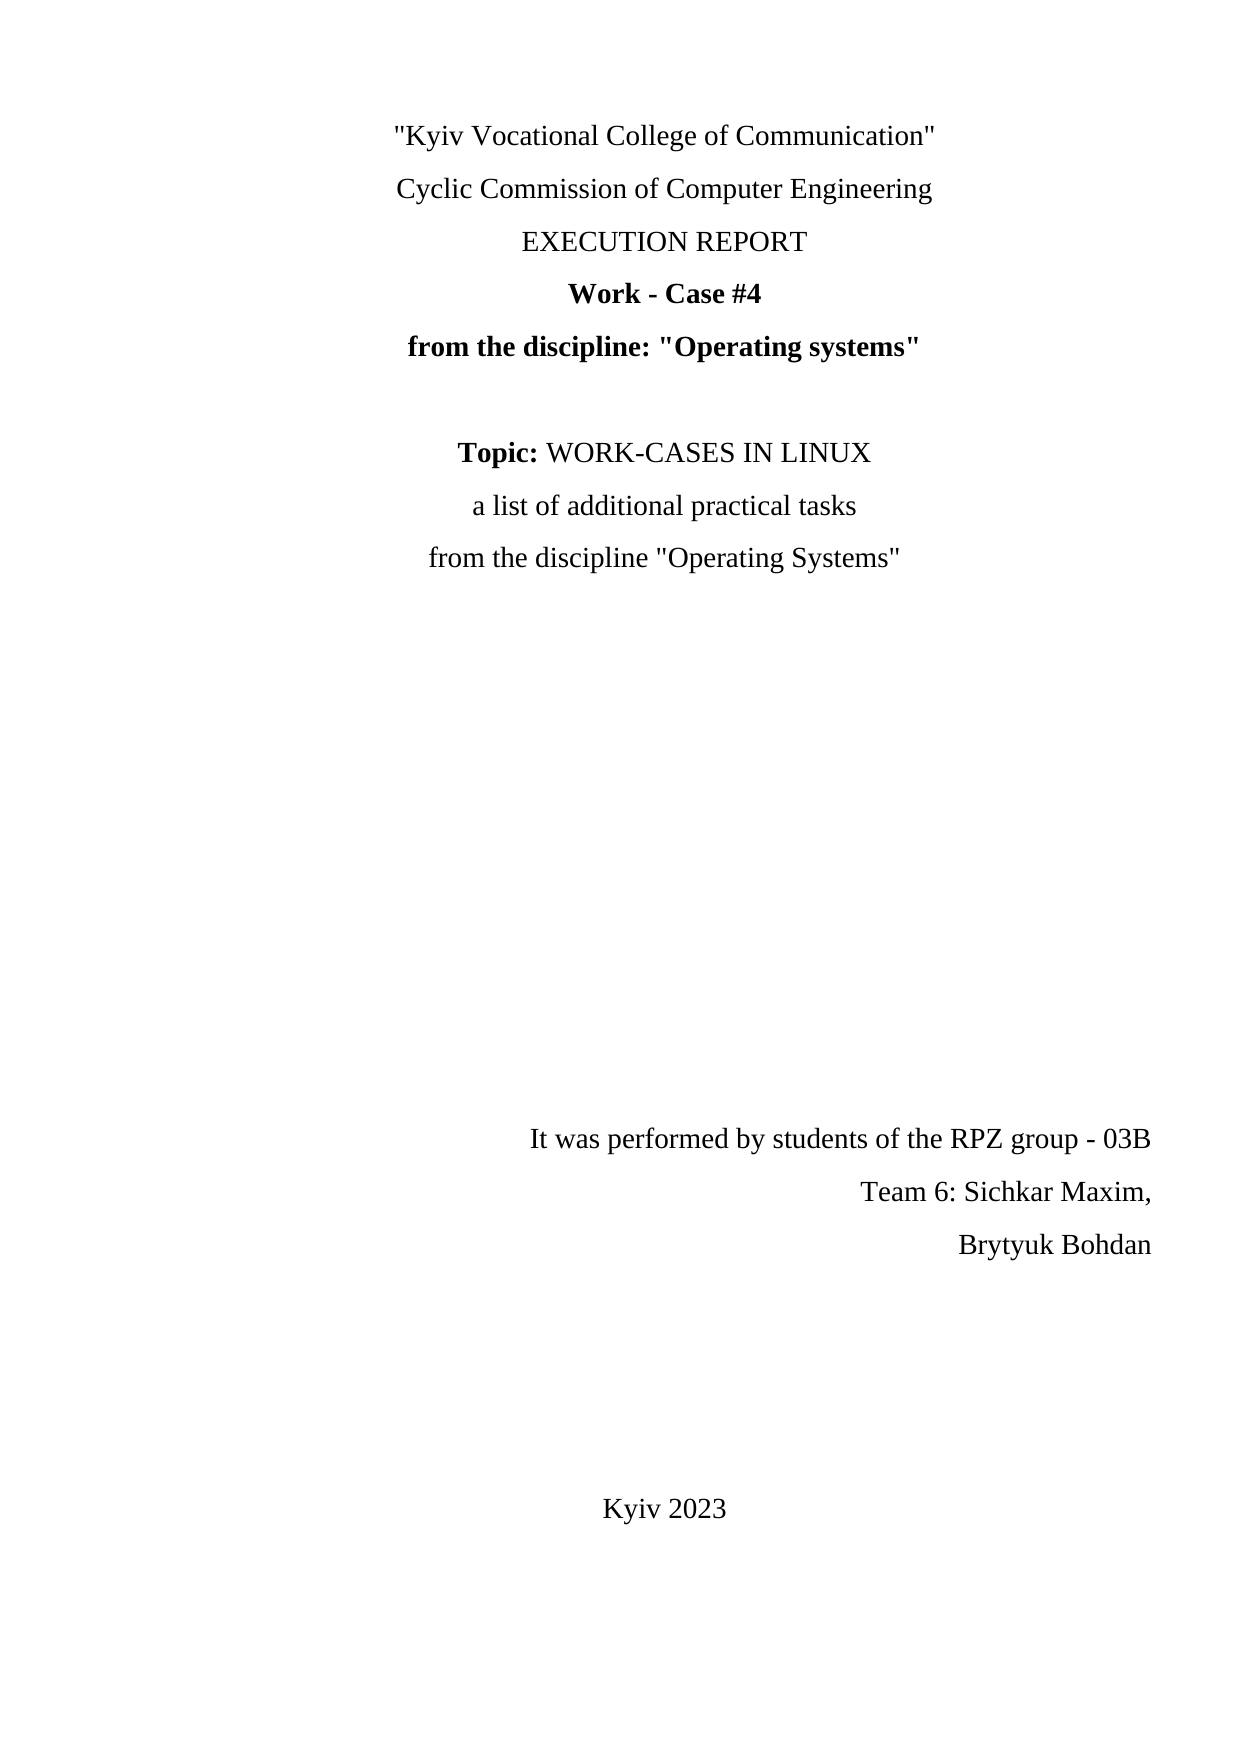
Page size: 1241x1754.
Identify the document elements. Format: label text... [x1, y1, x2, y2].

text Kyiv 2023 [177, 1491, 1152, 1525]
text Cyclic Commission of Computer Engineering [177, 171, 1152, 204]
text Team 6: Sichkar Maxim, [177, 1174, 1152, 1208]
text Work - Case #4 [177, 277, 1152, 310]
text Brytyuk Bohdan [177, 1227, 1152, 1261]
text EXECUTION REPORT [177, 224, 1152, 257]
text It was performed by students of the RPZ group - 03B [177, 1122, 1152, 1155]
text from the discipline "Operating Systems" [177, 541, 1152, 574]
text a list of additional practical tasks [177, 488, 1152, 521]
text "Kyiv Vocational College of Communication" [177, 118, 1152, 152]
text from the discipline: "Operating systems" [177, 329, 1152, 363]
text Topic: WORK-CASES IN LINUX [177, 435, 1152, 468]
